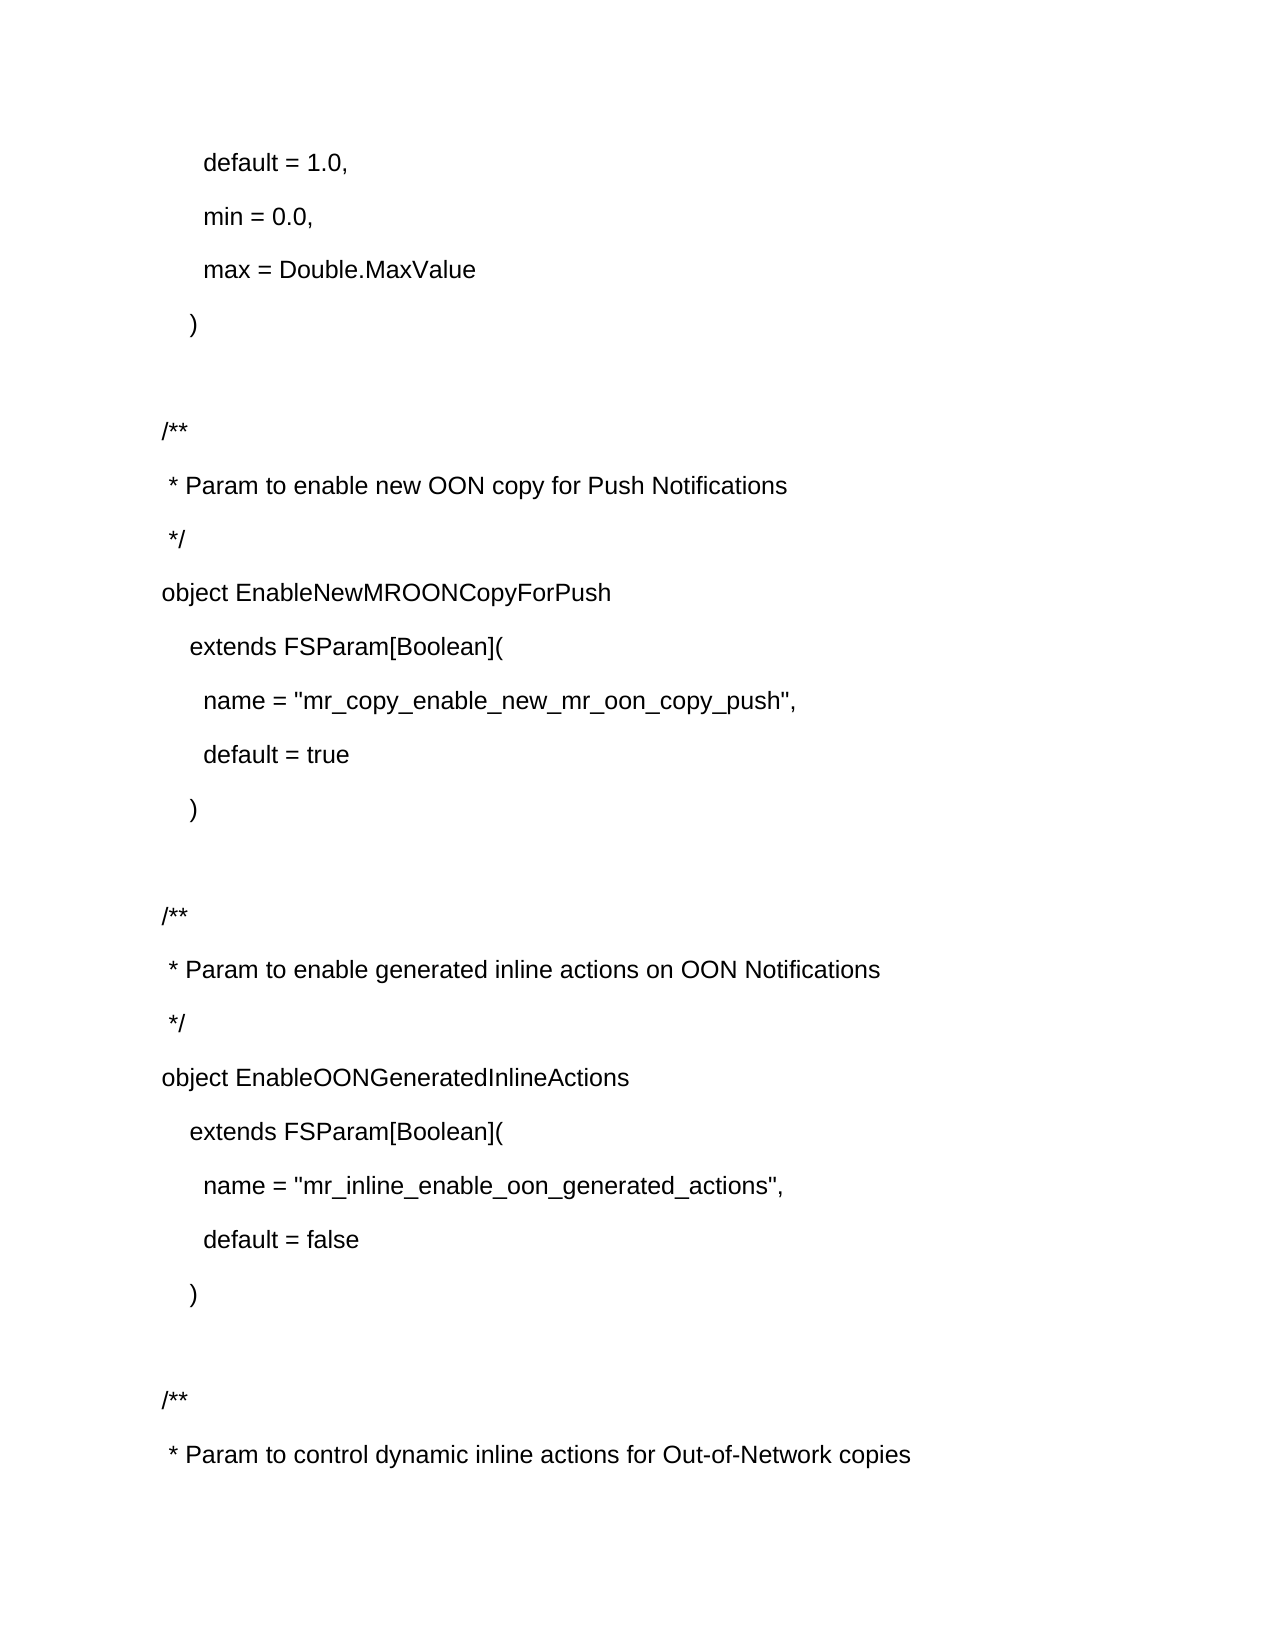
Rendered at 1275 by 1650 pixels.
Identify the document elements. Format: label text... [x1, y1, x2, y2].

text extends FSParam[Boolean]( [148, 1117, 1127, 1146]
text * Param to enable generated inline actions on OON Notifications [148, 955, 1127, 984]
text name = "mr_copy_enable_new_mr_oon_copy_push", [148, 686, 1127, 715]
text ) [148, 794, 1127, 823]
text ) [148, 309, 1127, 338]
text default = 1.0, [148, 148, 1127, 176]
text ) [148, 1278, 1127, 1307]
text max = Double.MaxValue [148, 255, 1127, 284]
text /** [148, 902, 1127, 930]
text */ [148, 1009, 1127, 1038]
text * Param to enable new OON copy for Push Notifications [148, 471, 1127, 499]
text */ [148, 524, 1127, 553]
text /** [148, 417, 1127, 446]
text * Param to control dynamic inline actions for Out-of-Network copies [148, 1440, 1127, 1469]
text extends FSParam[Boolean]( [148, 632, 1127, 661]
text name = "mr_inline_enable_oon_generated_actions", [148, 1171, 1127, 1199]
text /** [148, 1386, 1127, 1415]
text default = true [148, 740, 1127, 769]
text min = 0.0, [148, 201, 1127, 230]
text default = false [148, 1225, 1127, 1253]
text object EnableNewMROONCopyForPush [148, 578, 1127, 607]
text object EnableOONGeneratedInlineActions [148, 1063, 1127, 1092]
